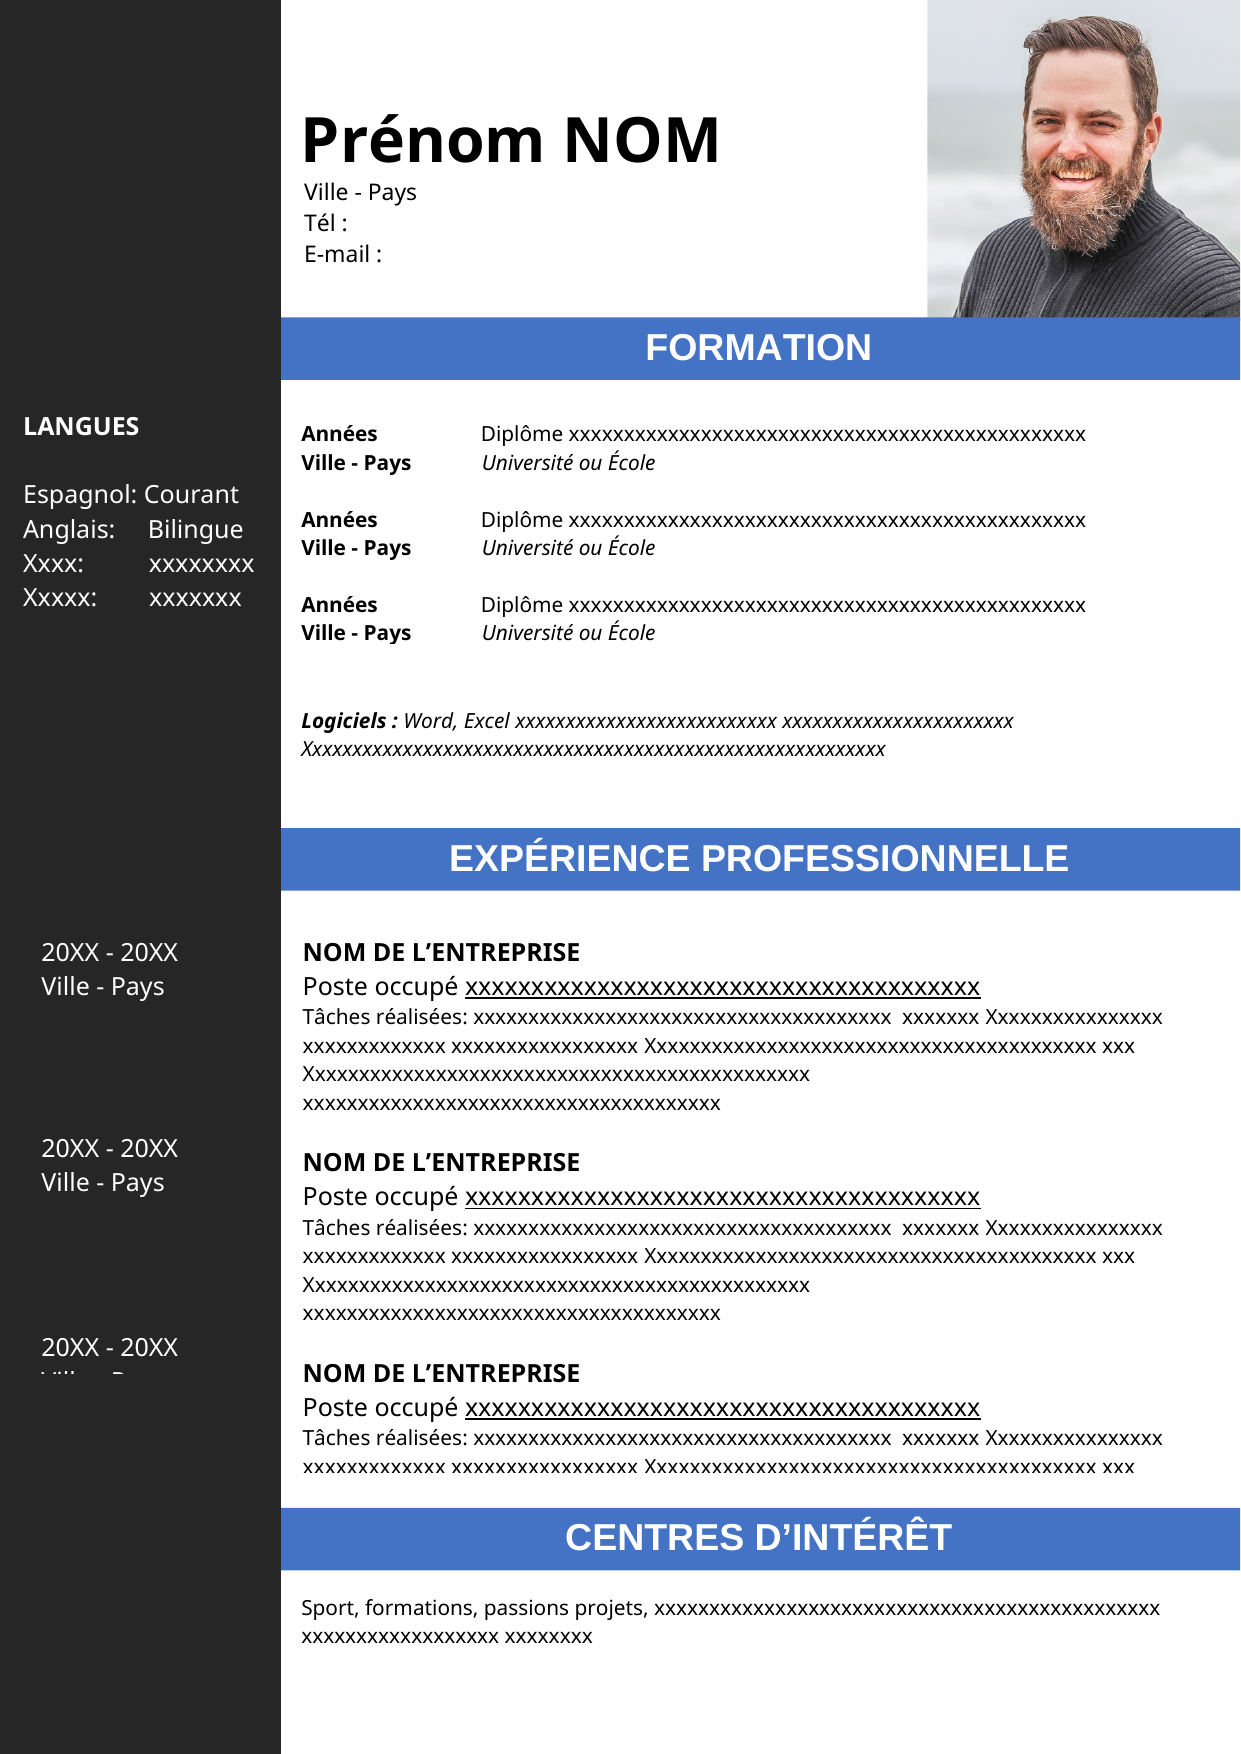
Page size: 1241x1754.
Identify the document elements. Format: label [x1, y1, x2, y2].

picture [927, 0, 1241, 317]
